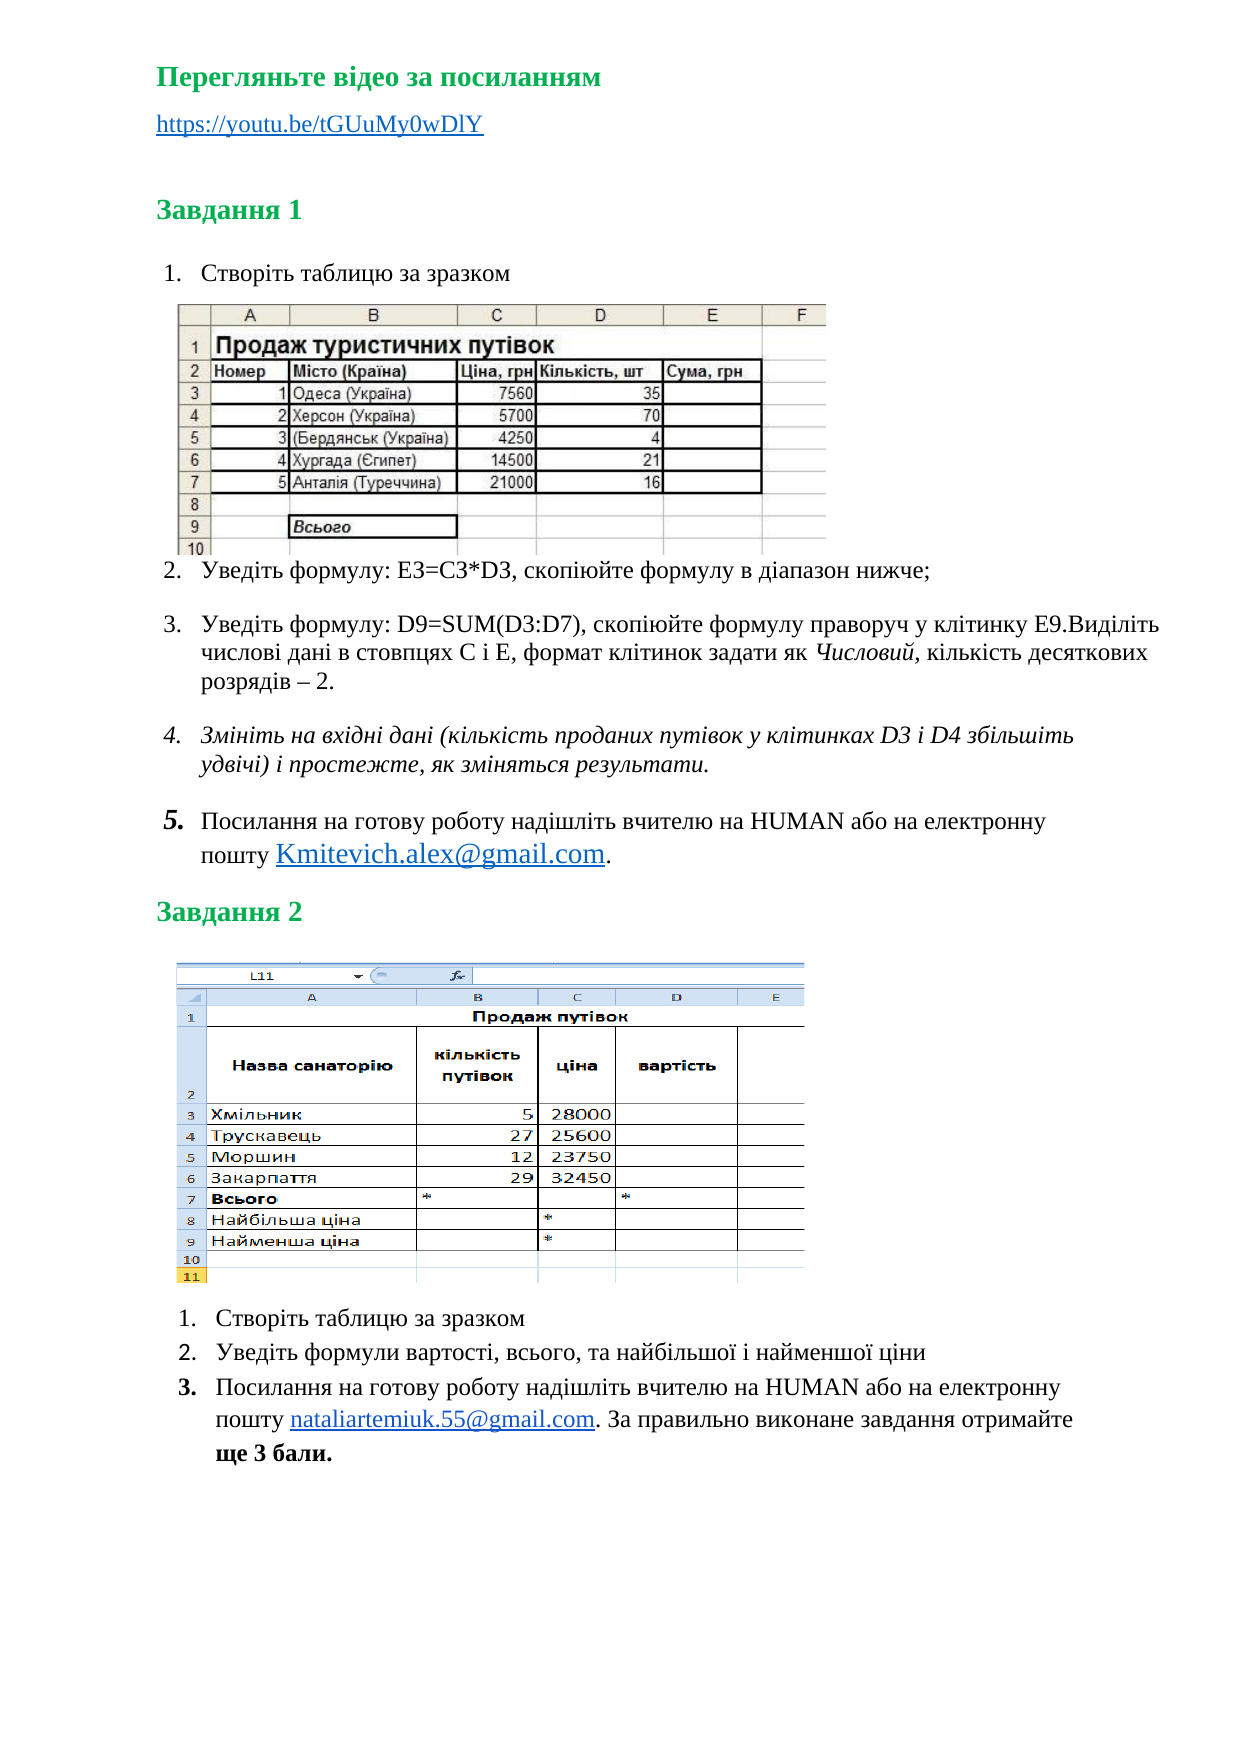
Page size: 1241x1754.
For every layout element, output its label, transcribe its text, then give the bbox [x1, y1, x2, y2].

picture [177, 304, 827, 555]
text Перегляньте відео за посиланням [156, 59, 1166, 93]
text Завдання 2 [156, 894, 1166, 928]
list Змініть на вхідні дані (кількість проданих путівок у клітинках D3 і D4 збільшіть удвічі) і простежте, як зміняться результати. [163, 720, 1078, 777]
list Уведіть формули вартості, всього, та найбільшої і найменшої ціни [178, 1337, 1166, 1367]
list Посилання на готову роботу надішліть вчителю на HUMAN або на електронну пошту Kmitevich.alex@gmail.com. [163, 802, 1077, 869]
list Посилання на готову роботу надішліть вчителю на HUMAN або на електронну пошту nataliartemiuk.55@gmail.com. За правильно виконане завдання отримайте ще 3 бали. [178, 1372, 1077, 1466]
picture [176, 962, 805, 1283]
list Створіть таблицю за зразком [163, 258, 1166, 287]
text https://youtu.be/tGUuMy0wDlY [156, 109, 1166, 138]
text Завдання 1 [156, 192, 1166, 226]
list Уведіть формулу: D9=SUM(D3:D7), скопіюйте формулу праворуч у клітинку Е9.Виділіть числові дані в стовпцях С і Е, формат клітинок задати як Числовий, кількість десяткових розрядів – 2. [163, 609, 1166, 695]
